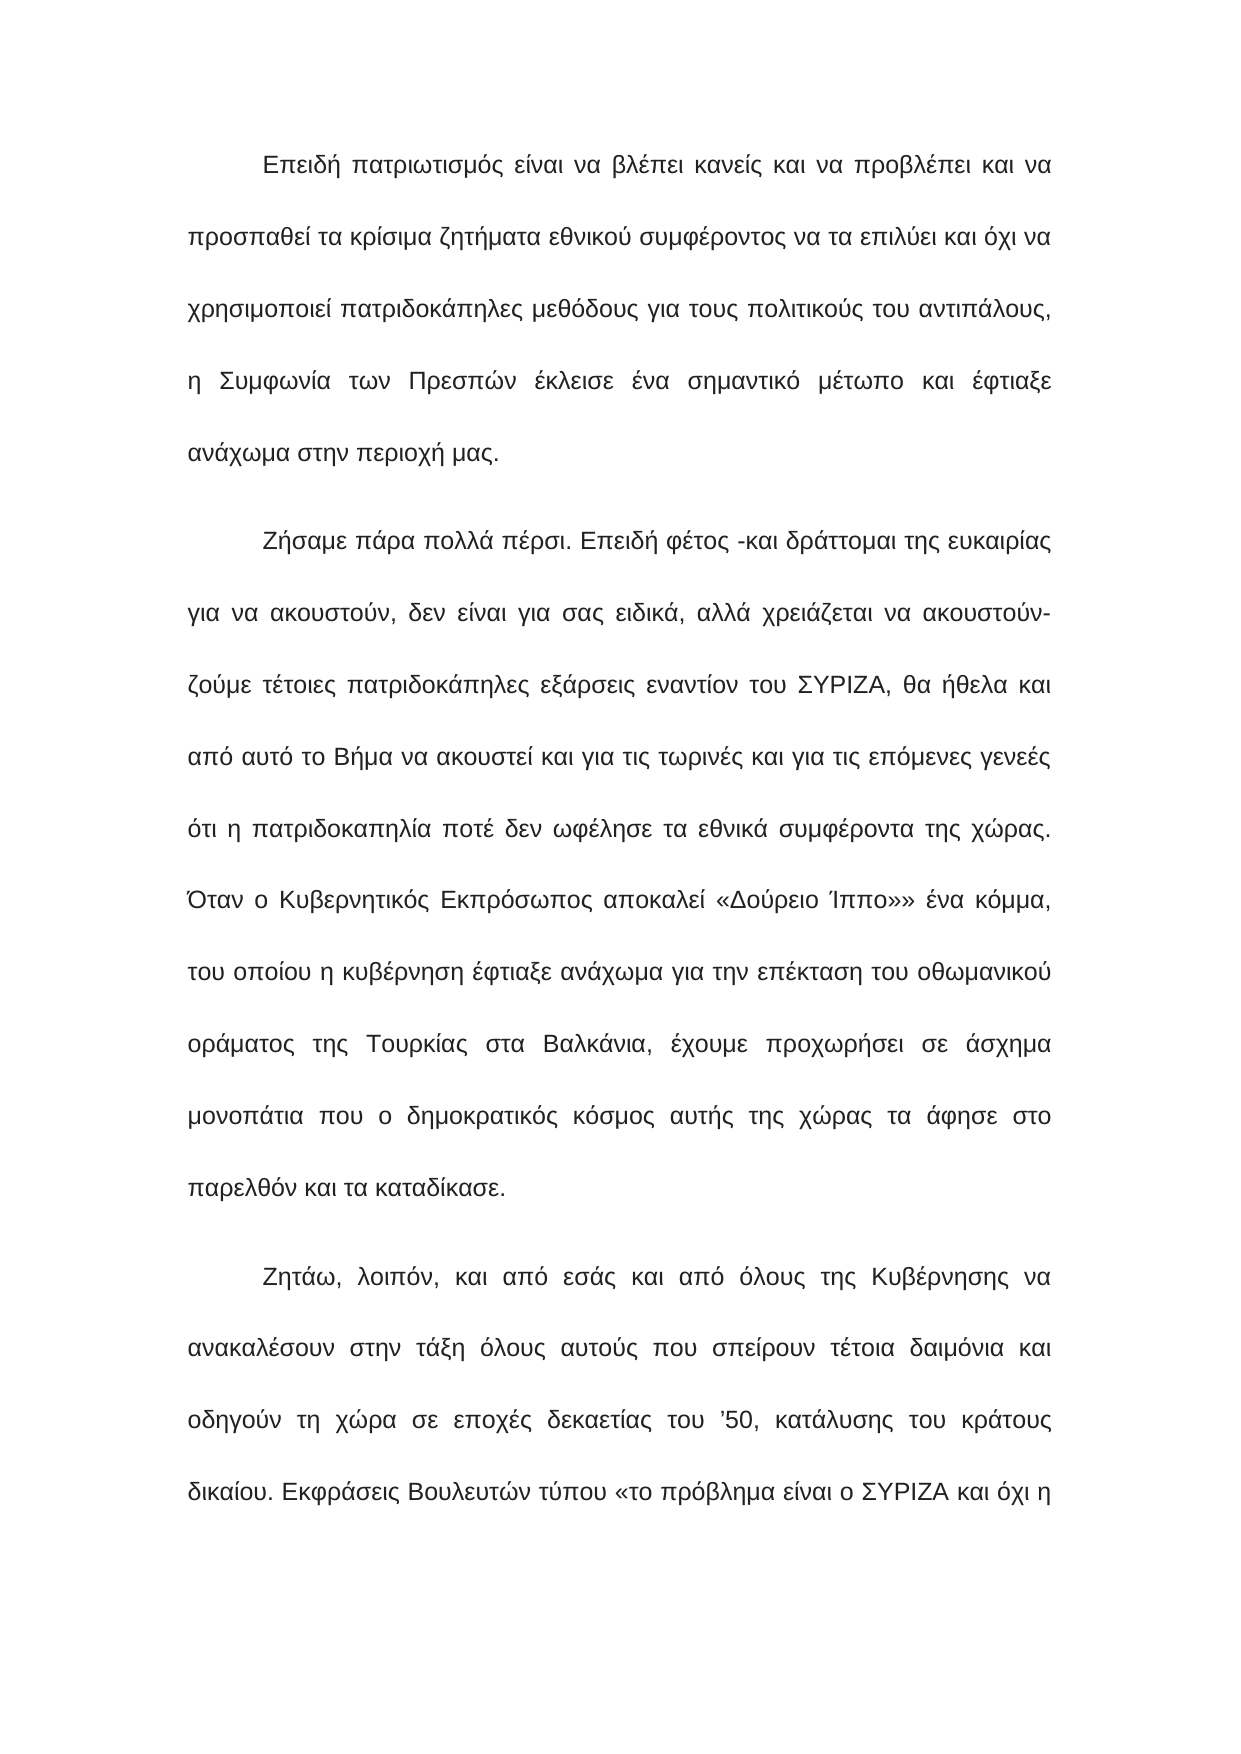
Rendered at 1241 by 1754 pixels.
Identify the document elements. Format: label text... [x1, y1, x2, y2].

text Ζήσαμε πάρα πολλά πέρσι. Επειδή φέτος -και δράττομαι της ευκαιρίας για να ακουστούν, δεν είναι για σας ειδικά, αλλά χρειάζεται να ακουστούν- ζούμε τέτοιες πατριδοκάπηλες εξάρσεις εναντίον του ΣΥΡΙΖΑ, θα ήθελα και από αυτό το Βήμα να ακουστεί και για τις τωρινές και για τις επόμενες γενεές ότι η πατριδοκαπηλία ποτέ δεν ωφέλησε τα εθνικά συμφέροντα της χώρας. Όταν ο Κυβερνητικός Εκπρόσωπος αποκαλεί «Δούρειο Ίππο»» ένα κόμμα, του οποίου η κυβέρνηση έφτιαξε ανάχωμα για την επέκταση του οθωμανικού οράματος της Τουρκίας στα Βαλκάνια, έχουμε προχωρήσει σε άσχημα μονοπάτια που ο δημοκρατικός κόσμος αυτής της χώρας τα άφησε στο παρελθόν και τα καταδίκασε. [187, 969, 1053, 1202]
text Ζήσαμε πάρα πολλά πέρσι. Επειδή φέτος -και δράττομαι της ευκαιρίας για να ακουστούν, δεν είναι για σας ειδικά, αλλά χρειάζεται να ακουστούν- ζούμε τέτοιες πατριδοκάπηλες εξάρσεις εναντίον του ΣΥΡΙΖΑ, θα ήθελα και από αυτό το Βήμα να ακουστεί και για τις τωρινές και για τις επόμενες γενεές ότι η πατριδοκαπηλία ποτέ δεν ωφέλησε τα εθνικά συμφέροντα της χώρας. Όταν ο Κυβερνητικός Εκπρόσωπος αποκαλεί «Δούρειο Ίππο»» ένα κόμμα, του οποίου η κυβέρνηση έφτιαξε ανάχωμα για την επέκταση του οθωμανικού οράματος της Τουρκίας στα Βαλκάνια, έχουμε προχωρήσει σε άσχημα μονοπάτια που ο δημοκρατικός κόσμος αυτής της χώρας τα άφησε στο παρελθόν και τα καταδίκασε. [187, 526, 1053, 608]
text Επειδή πατριωτισμός είναι να βλέπει κανείς και να προβλέπει και να προσπαθεί τα κρίσιμα ζητήματα εθνικού συμφέροντος να τα επιλύει και όχι να χρησιμοποιεί πατριδοκάπηλες μεθόδους για τους πολιτικούς του αντιπάλους, η Συμφωνία των Πρεσπών έκλεισε ένα σημαντικό μέτωπο και έφτιαξε ανάχωμα στην περιοχή μας. [187, 150, 1053, 466]
text Ζήσαμε πάρα πολλά πέρσι. Επειδή φέτος -και δράττομαι της ευκαιρίας για να ακουστούν, δεν είναι για σας ειδικά, αλλά χρειάζεται να ακουστούν- ζούμε τέτοιες πατριδοκάπηλες εξάρσεις εναντίον του ΣΥΡΙΖΑ, θα ήθελα και από αυτό το Βήμα να ακουστεί και για τις τωρινές και για τις επόμενες γενεές ότι η πατριδοκαπηλία ποτέ δεν ωφέλησε τα εθνικά συμφέροντα της χώρας. Όταν ο Κυβερνητικός Εκπρόσωπος αποκαλεί «Δούρειο Ίππο»» ένα κόμμα, του οποίου η κυβέρνηση έφτιαξε ανάχωμα για την επέκταση του οθωμανικού οράματος της Τουρκίας στα Βαλκάνια, έχουμε προχωρήσει σε άσχημα μονοπάτια που ο δημοκρατικός κόσμος αυτής της χώρας τα άφησε στο παρελθόν και τα καταδίκασε. [187, 894, 1053, 967]
text Ζήσαμε πάρα πολλά πέρσι. Επειδή φέτος -και δράττομαι της ευκαιρίας για να ακουστούν, δεν είναι για σας ειδικά, αλλά χρειάζεται να ακουστούν- ζούμε τέτοιες πατριδοκάπηλες εξάρσεις εναντίον του ΣΥΡΙΖΑ, θα ήθελα και από αυτό το Βήμα να ακουστεί και για τις τωρινές και για τις επόμενες γενεές ότι η πατριδοκαπηλία ποτέ δεν ωφέλησε τα εθνικά συμφέροντα της χώρας. Όταν ο Κυβερνητικός Εκπρόσωπος αποκαλεί «Δούρειο Ίππο»» ένα κόμμα, του οποίου η κυβέρνηση έφτιαξε ανάχωμα για την επέκταση του οθωμανικού οράματος της Τουρκίας στα Βαλκάνια, έχουμε προχωρήσει σε άσχημα μονοπάτια που ο δημοκρατικός κόσμος αυτής της χώρας τα άφησε στο παρελθόν και τα καταδίκασε. [187, 609, 1053, 891]
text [187, 1261, 1053, 1506]
